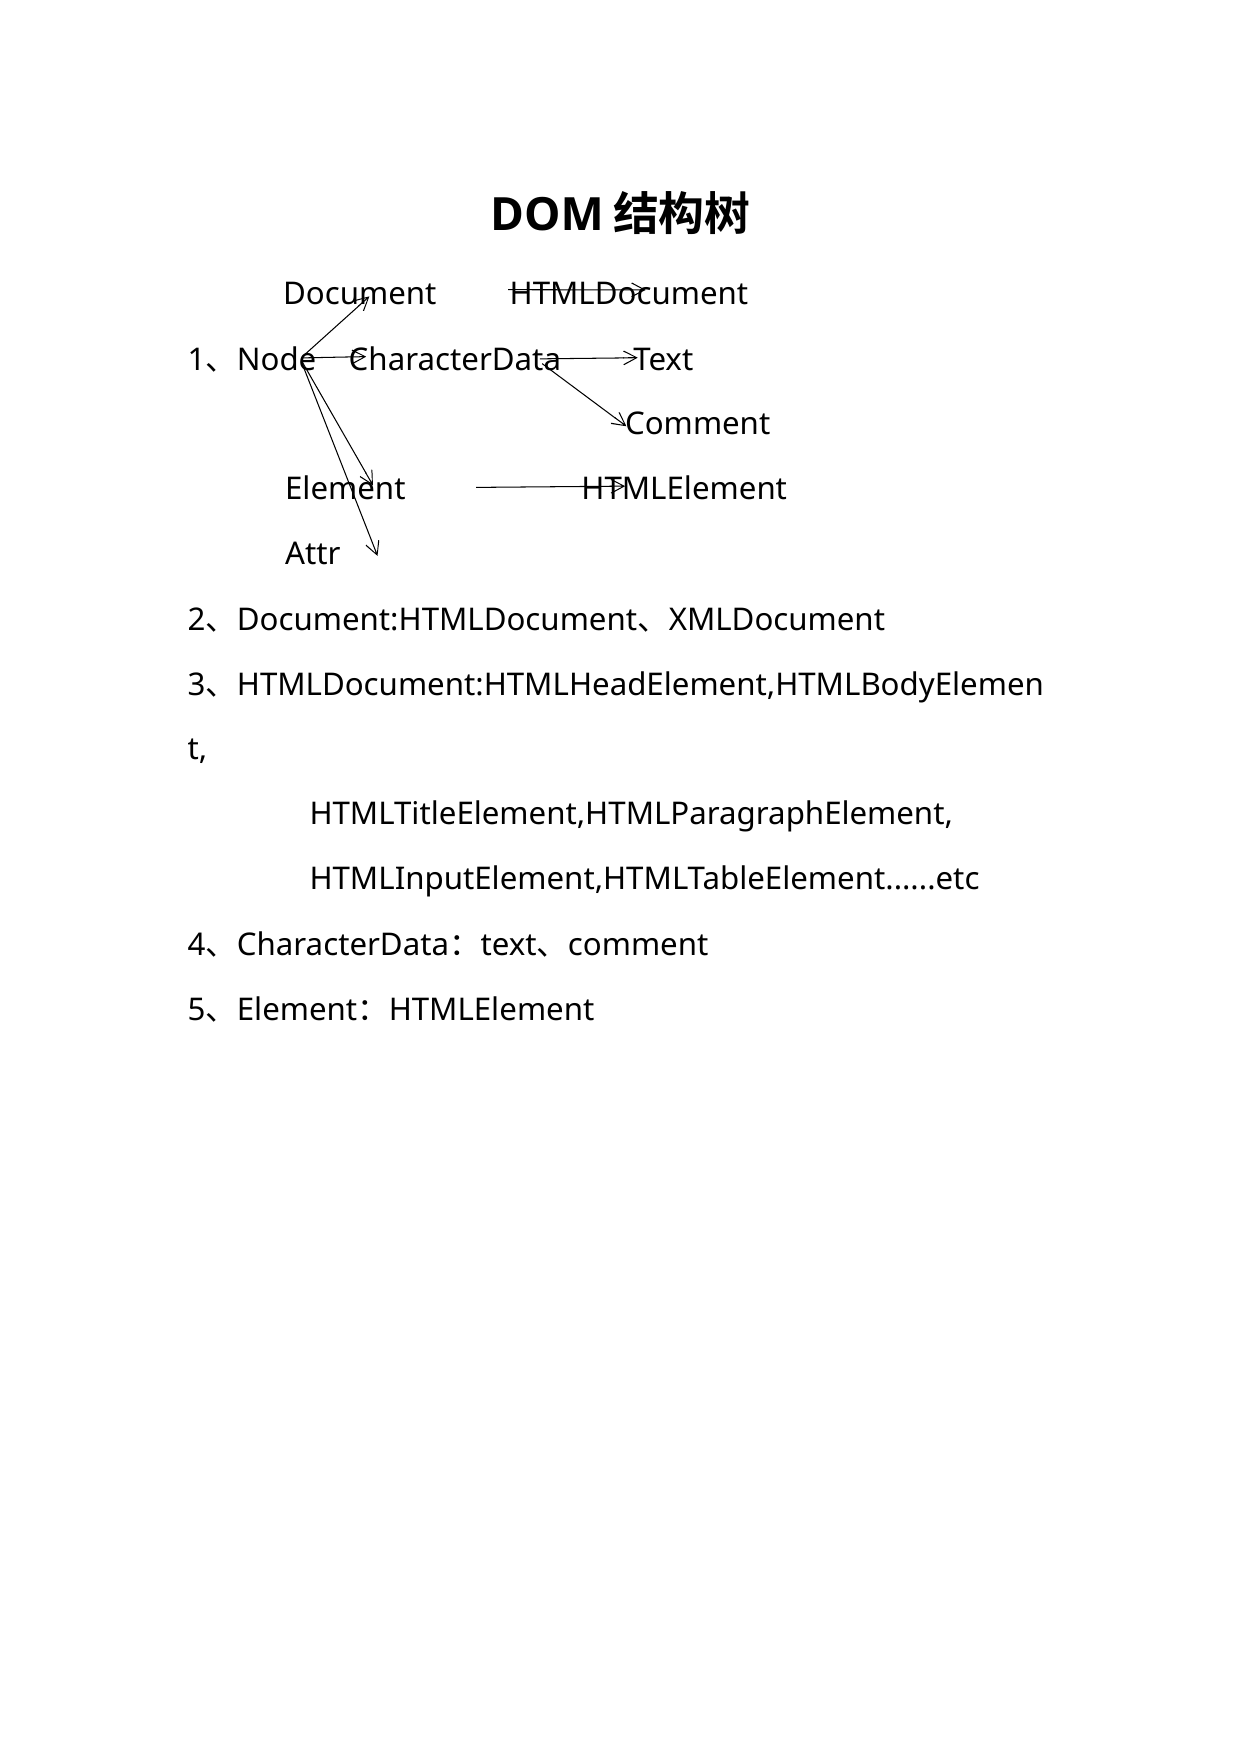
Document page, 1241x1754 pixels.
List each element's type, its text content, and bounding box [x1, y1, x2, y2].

text Document HTMLDocument [187, 259, 1053, 324]
list HTMLDocument:HTMLHeadElement,HTMLBodyElement, [187, 649, 1053, 779]
list HTMLInputElement,HTMLTableElement......etc [187, 844, 1053, 909]
text Element HTMLElement [339, 454, 1053, 519]
list CharacterData：text、comment [187, 909, 1053, 974]
text Attr [187, 519, 1053, 584]
list Document:HTMLDocument、XMLDocument [187, 584, 1053, 649]
list Comment [581, 389, 1053, 454]
list HTMLTitleElement,HTMLParagraphElement, [187, 779, 1053, 844]
list Element：HTMLElement [187, 974, 1053, 1039]
list Node CharacterData Text [187, 324, 336, 389]
text DOM结构树 [187, 162, 1053, 259]
list Node CharacterData Text [304, 324, 1053, 389]
text Element HTMLElement [187, 454, 362, 519]
